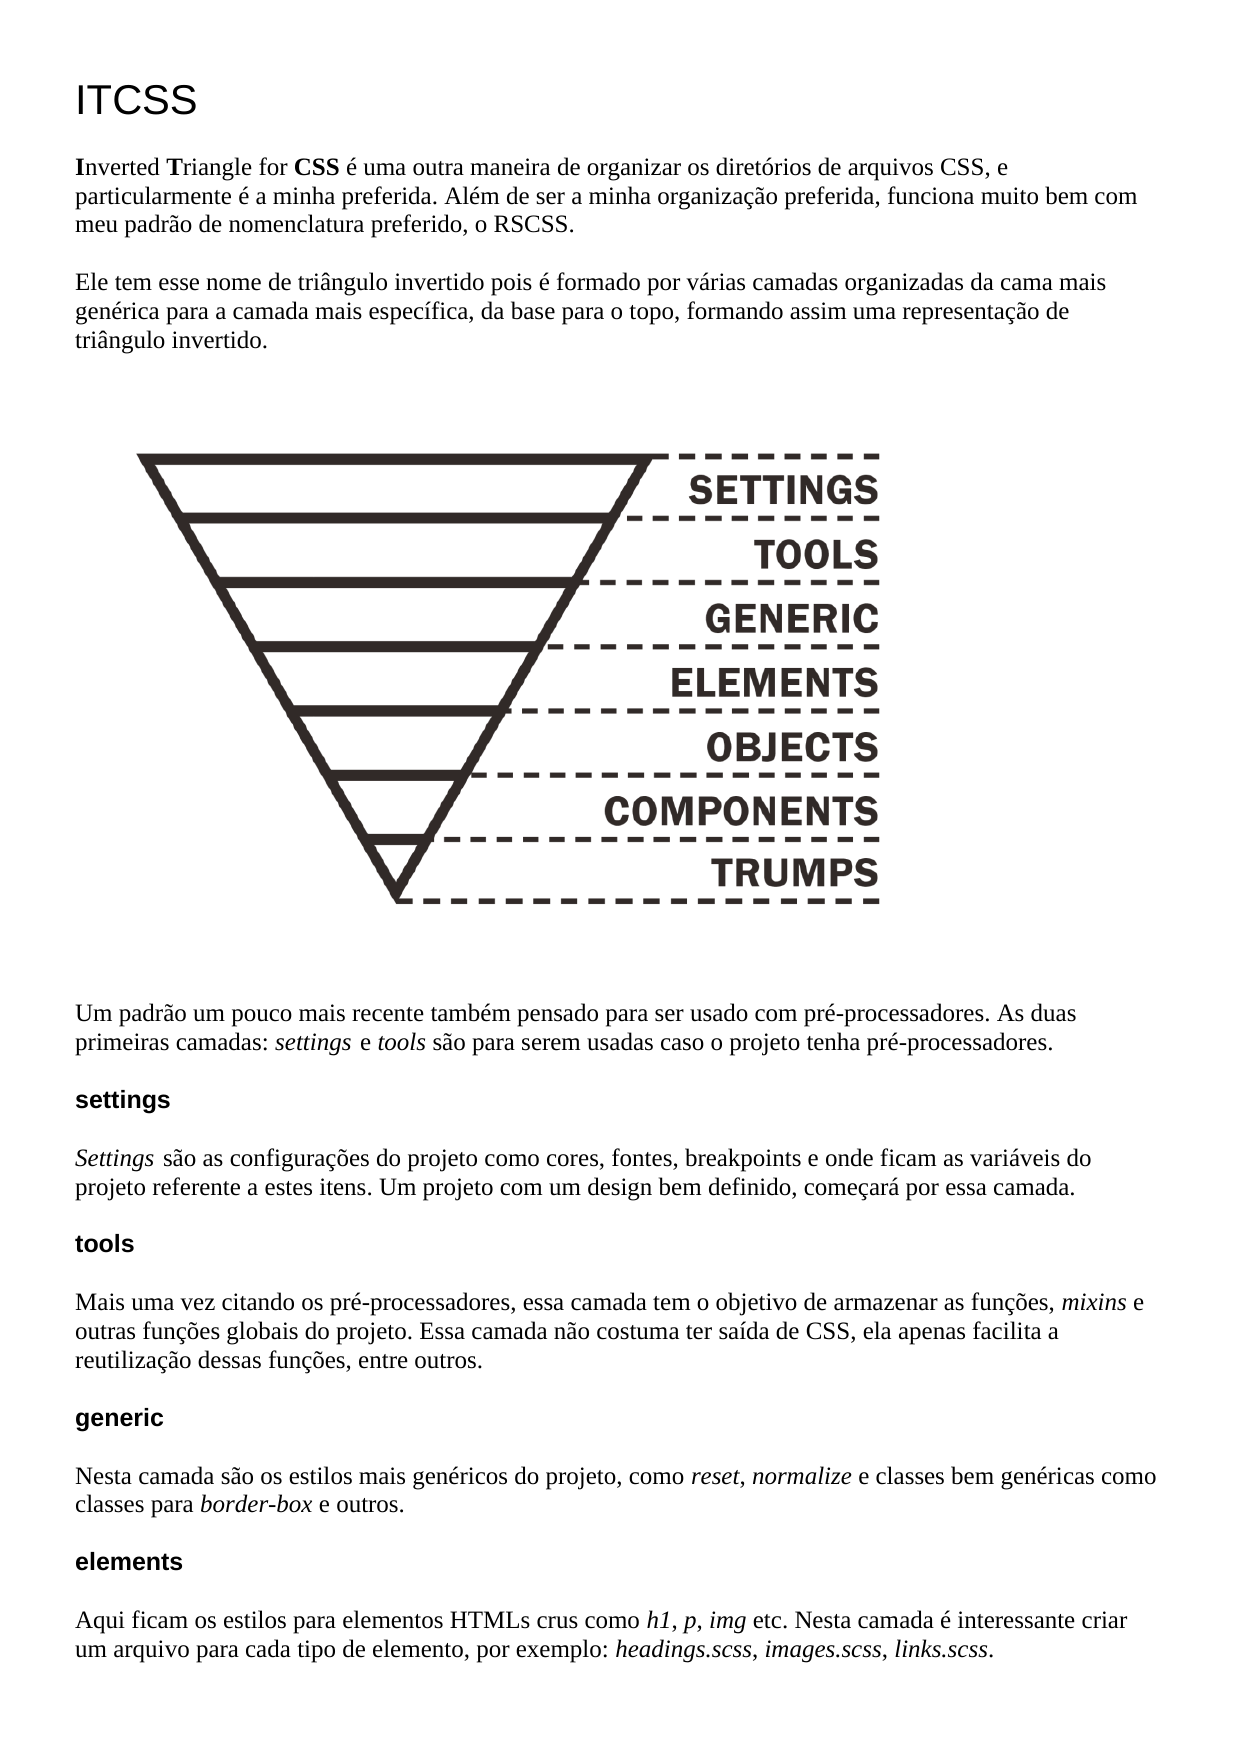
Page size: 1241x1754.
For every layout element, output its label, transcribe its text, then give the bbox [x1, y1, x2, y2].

text Aqui ficam os estilos para elementos HTMLs crus como h1, p, img etc. Nesta camada é interessante criar um arquivo para cada tipo de elemento, por exemplo: headings.scss, images.scss, links.scss. [75, 1605, 1165, 1663]
subtitle generic [75, 1403, 1165, 1432]
text Inverted Triangle for CSS é uma outra maneira de organizar os diretórios de arquivos CSS, e particularmente é a minha preferida. Além de ser a minha organização preferida, funciona muito bem com meu padrão de nomenclatura preferido, o RSCSS. [75, 152, 1165, 238]
text Mais uma vez citando os pré-processadores, essa camada tem o objetivo de armazenar as funções, mixins e outras funções globais do projeto. Essa camada não costuma ter saída de CSS, ela apenas facilita a reutilização dessas funções, entre outros. [75, 1287, 1165, 1374]
text Settings são as configurações do projeto como cores, fontes, breakpoints e onde ficam as variáveis do projeto referente a estes itens. Um projeto com um design bem definido, começará por essa camada. [75, 1143, 1165, 1200]
subtitle elements [75, 1547, 1165, 1576]
text Nesta camada são os estilos mais genéricos do projeto, como reset, normalize e classes bem genéricas como classes para border-box e outros. [75, 1461, 1165, 1518]
text Ele tem esse nome de triângulo invertido pois é formado por várias camadas organizadas da cama mais genérica para a camada mais específica, da base para o topo, formando assim uma representação de triângulo invertido. [75, 267, 1165, 354]
picture [75, 382, 961, 969]
subtitle ITCSS [75, 75, 1165, 123]
text Um padrão um pouco mais recente também pensado para ser usado com pré-processadores. As duas primeiras camadas: settings e tools são para serem usadas caso o projeto tenha pré-processadores. [75, 998, 1165, 1056]
subtitle tools [75, 1229, 1165, 1258]
subtitle settings [75, 1085, 1165, 1114]
